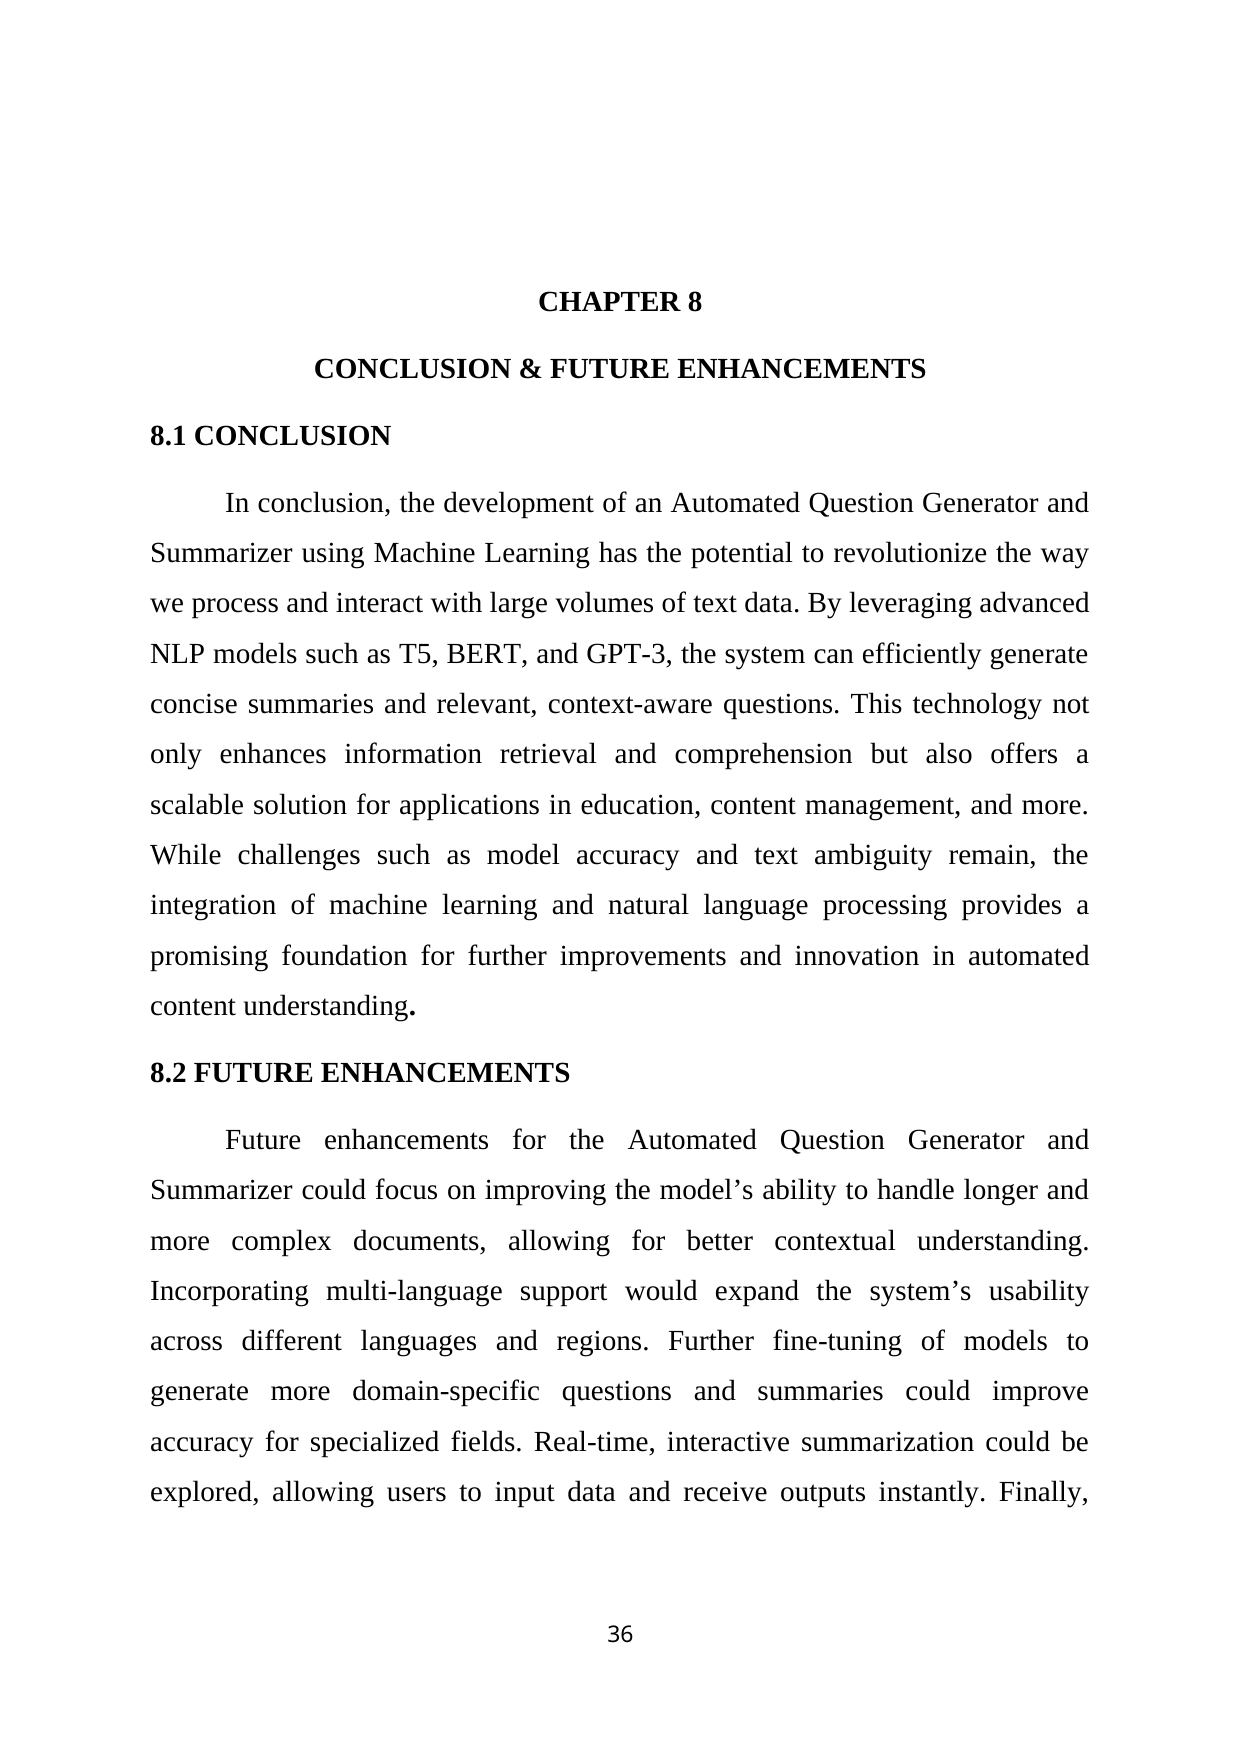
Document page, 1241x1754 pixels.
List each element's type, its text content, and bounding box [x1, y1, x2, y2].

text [150, 1122, 1090, 1508]
text 8.1 CONCLUSION [150, 418, 1090, 451]
text CONCLUSION & FUTURE ENHANCEMENTS [150, 351, 1090, 384]
text CHAPTER 8 [150, 284, 1090, 317]
text 8.2 FUTURE ENHANCEMENTS [150, 1055, 1090, 1088]
text In conclusion, the development of an Automated Question Generator and Summarizer using Machine Learning has the potential to revolutionize the way we process and interact with large volumes of text data. By leveraging advanced NLP models such as T5, BERT, and GPT-3, the system can efficiently generate concise summaries and relevant, context-aware questions. This technology not only enhances information retrieval and comprehension but also offers a scalable solution for applications in education, content management, and more. While challenges such as model accuracy and text ambiguity remain, the integration of machine learning and natural language processing provides a promising foundation for further improvements and innovation in automated content understanding. [150, 485, 1090, 1022]
